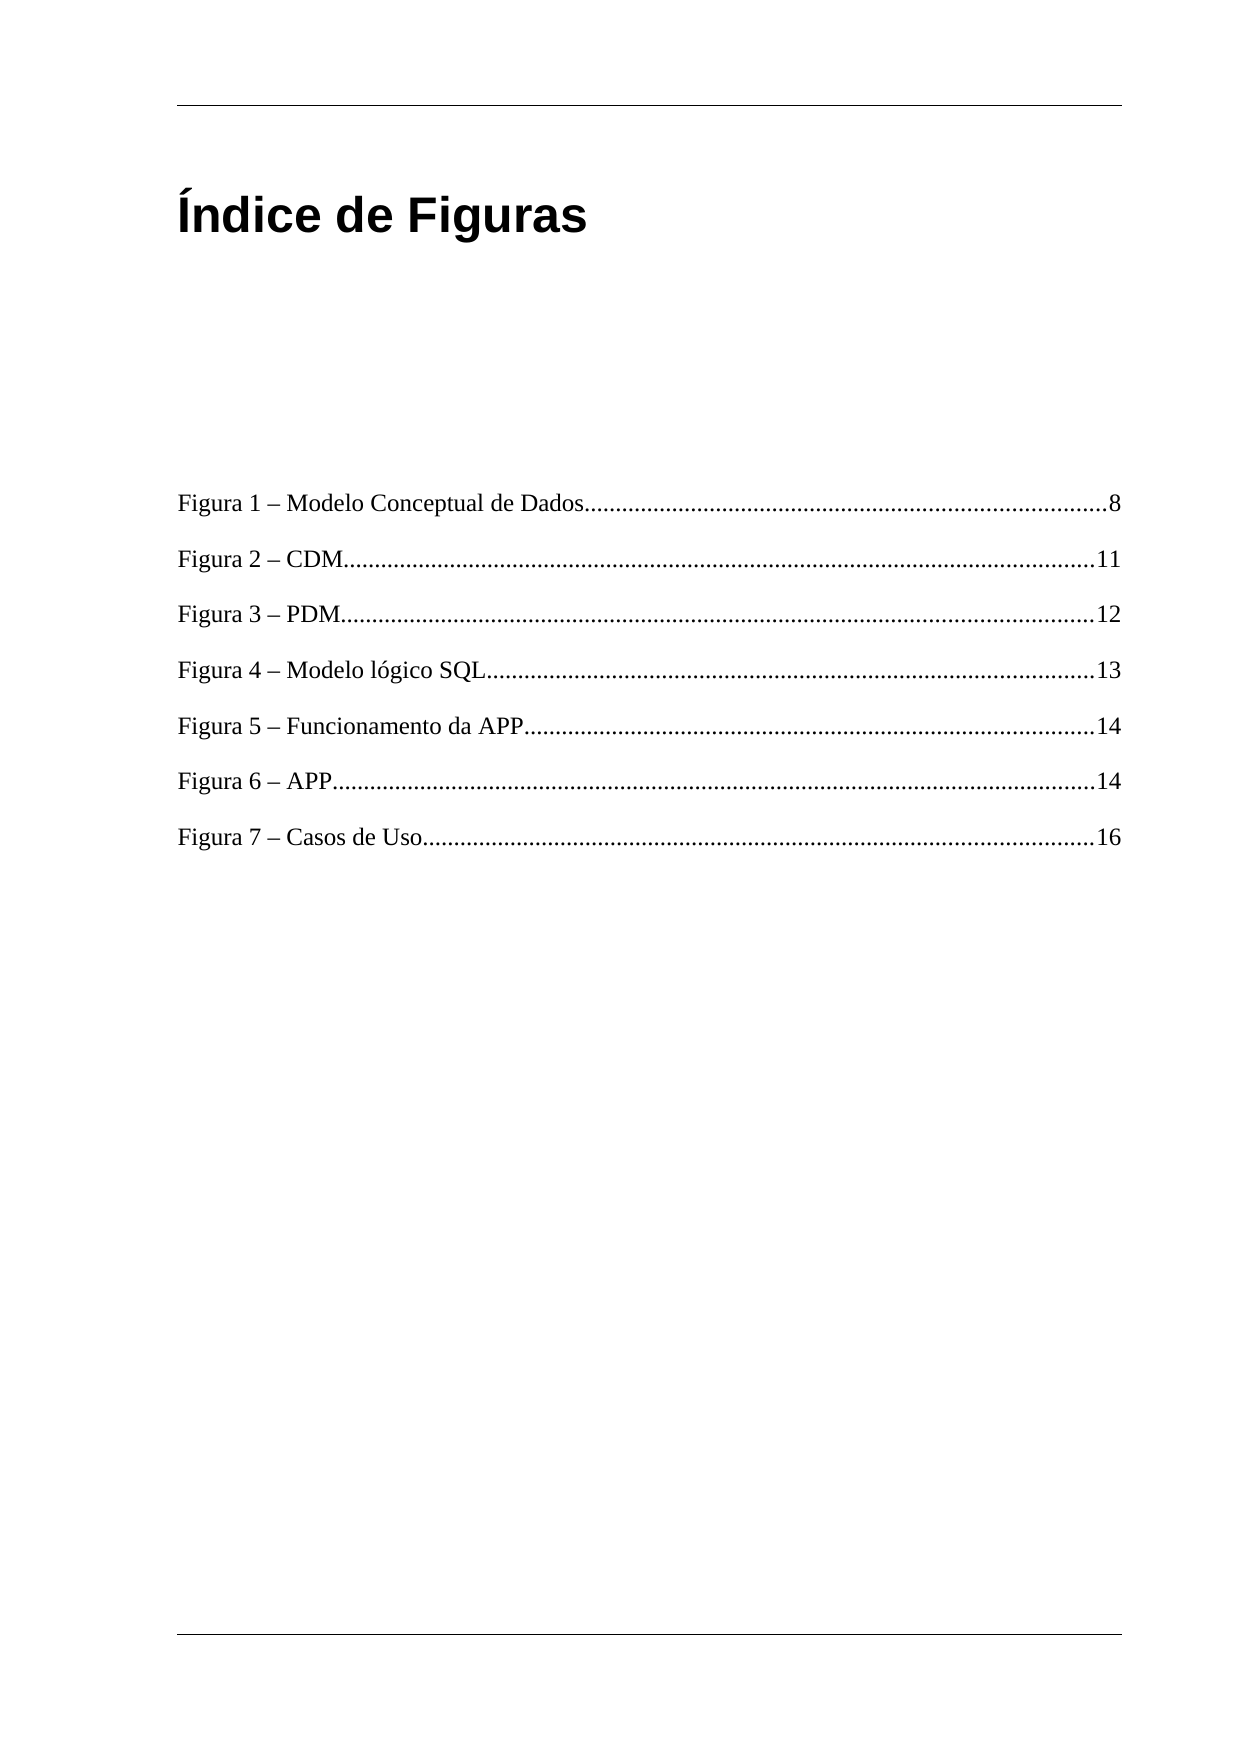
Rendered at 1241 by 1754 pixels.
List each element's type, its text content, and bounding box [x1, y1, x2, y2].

text Figura 2 – CDM 11 [177, 544, 1122, 573]
text Índice de Figuras [177, 185, 1122, 243]
text Figura 4 – Modelo lógico SQL 13 [177, 655, 1122, 684]
text Figura 7 – Casos de Uso 16 [177, 822, 1122, 851]
text Figura 1 – Modelo Conceptual de Dados 8 [177, 488, 1122, 517]
text Figura 6 – APP 14 [177, 766, 1122, 795]
text Figura 5 – Funcionamento da APP 14 [177, 711, 1122, 739]
text Figura 3 – PDM 12 [177, 599, 1122, 628]
